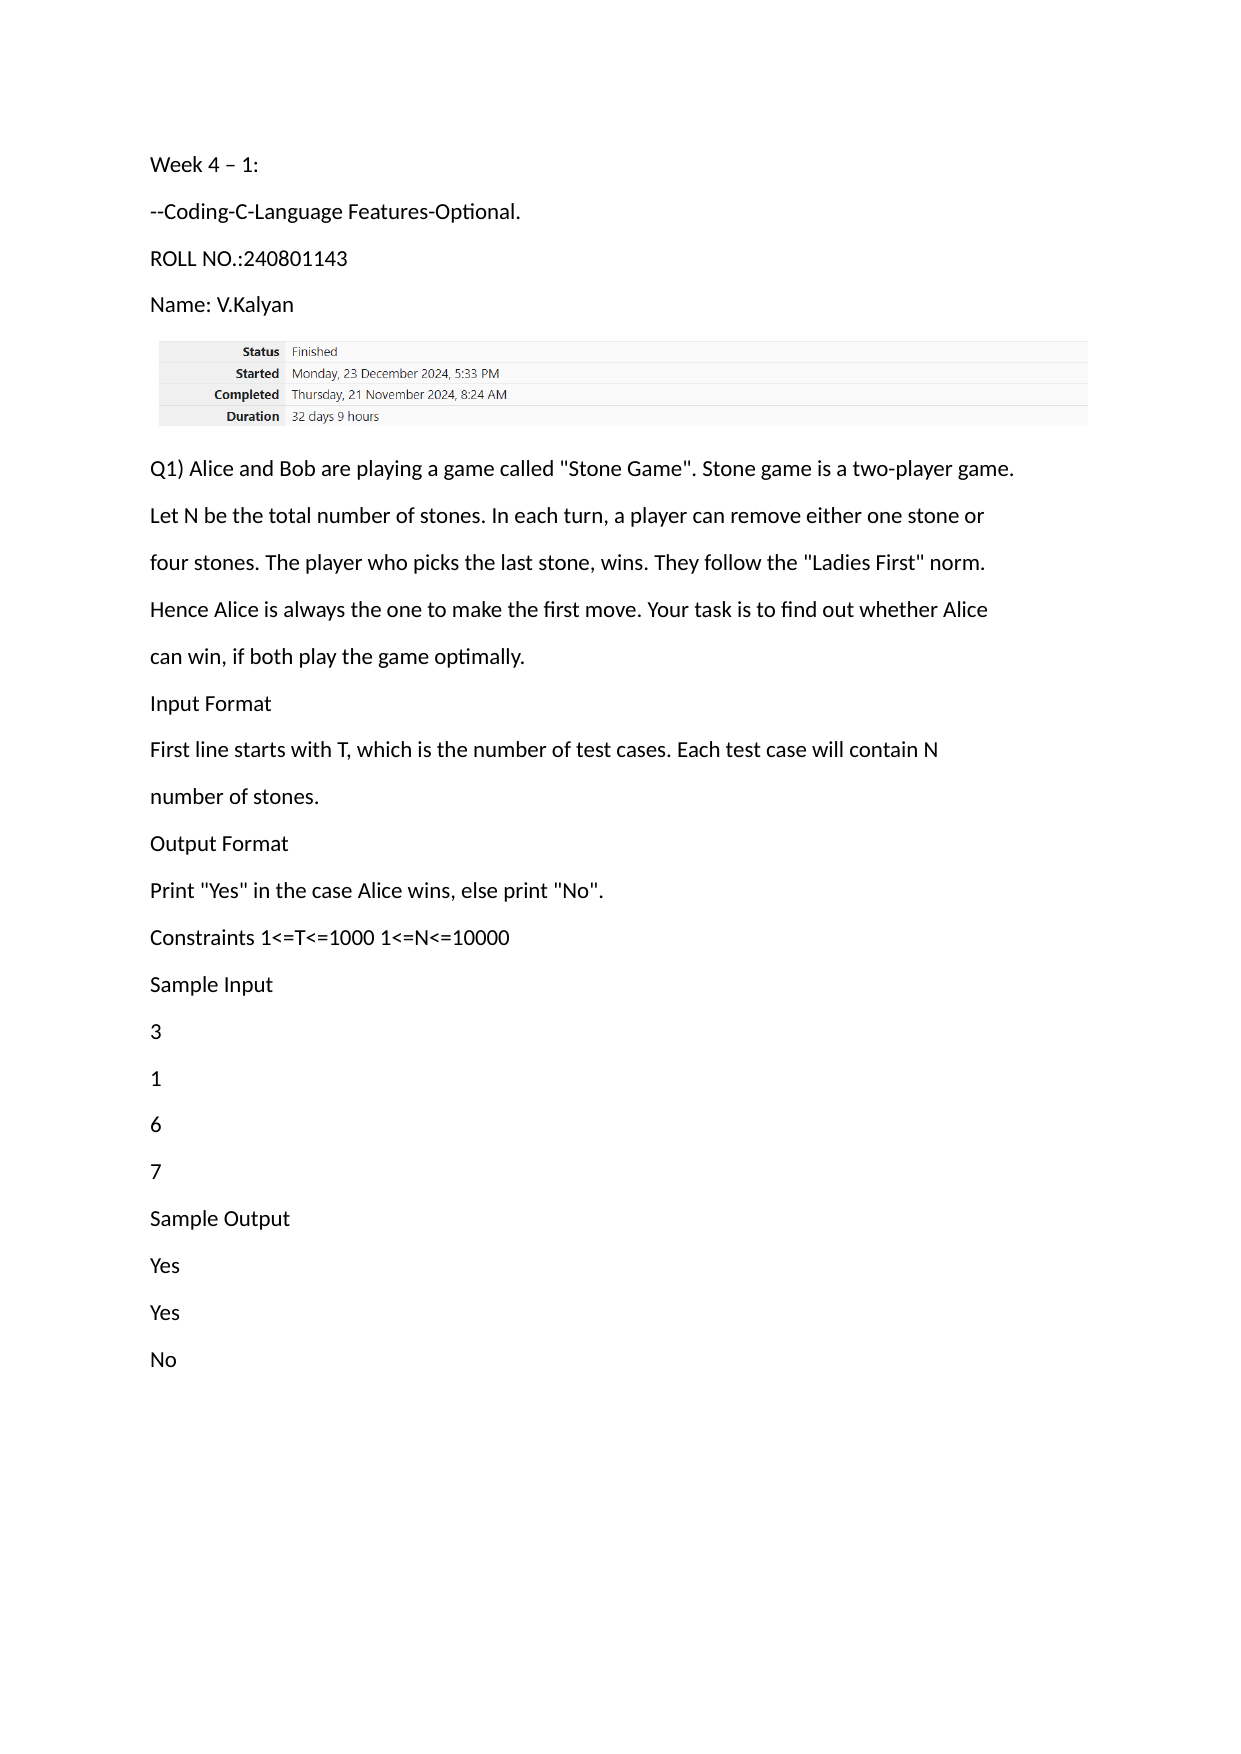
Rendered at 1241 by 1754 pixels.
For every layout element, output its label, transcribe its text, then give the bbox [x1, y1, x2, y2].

text Print "Yes" in the case Alice wins, else print "No". [150, 876, 1090, 904]
text Yes [150, 1298, 1090, 1326]
text Let N be the total number of stones. In each turn, a player can remove either one stone or [150, 501, 1090, 529]
text Yes [150, 1251, 1090, 1279]
text First line starts with T, which is the number of test cases. Each test case will contain N [150, 736, 1090, 764]
text Constraints 1<=T<=1000 1<=N<=10000 [150, 923, 1090, 951]
text --Coding-C-Language Features-Optional. [150, 197, 1090, 225]
text Sample Input [150, 970, 1090, 998]
picture [150, 337, 1091, 436]
text 7 [150, 1157, 1090, 1186]
text No [150, 1345, 1090, 1373]
text Input Format [150, 689, 1090, 717]
text can win, if both play the game optimally. [150, 642, 1090, 670]
text Output Format [150, 829, 1090, 857]
text Week 4 – 1: [150, 150, 1090, 178]
text Q1) Alice and Bob are playing a game called "Stone Game". Stone game is a two-player game. [150, 454, 1090, 482]
text number of stones. [150, 782, 1090, 811]
text ROLL NO.:240801143 [150, 244, 1090, 272]
text Sample Output [150, 1204, 1090, 1232]
text 1 [150, 1064, 1090, 1092]
text Hence Alice is always the one to make the first move. Your task is to find out whether Alice [150, 595, 1090, 623]
text 6 [150, 1111, 1090, 1139]
text Name: V.Kalyan [150, 291, 1090, 319]
text 3 [150, 1017, 1090, 1045]
text four stones. The player who picks the last stone, wins. They follow the "Ladies First" norm. [150, 548, 1090, 576]
